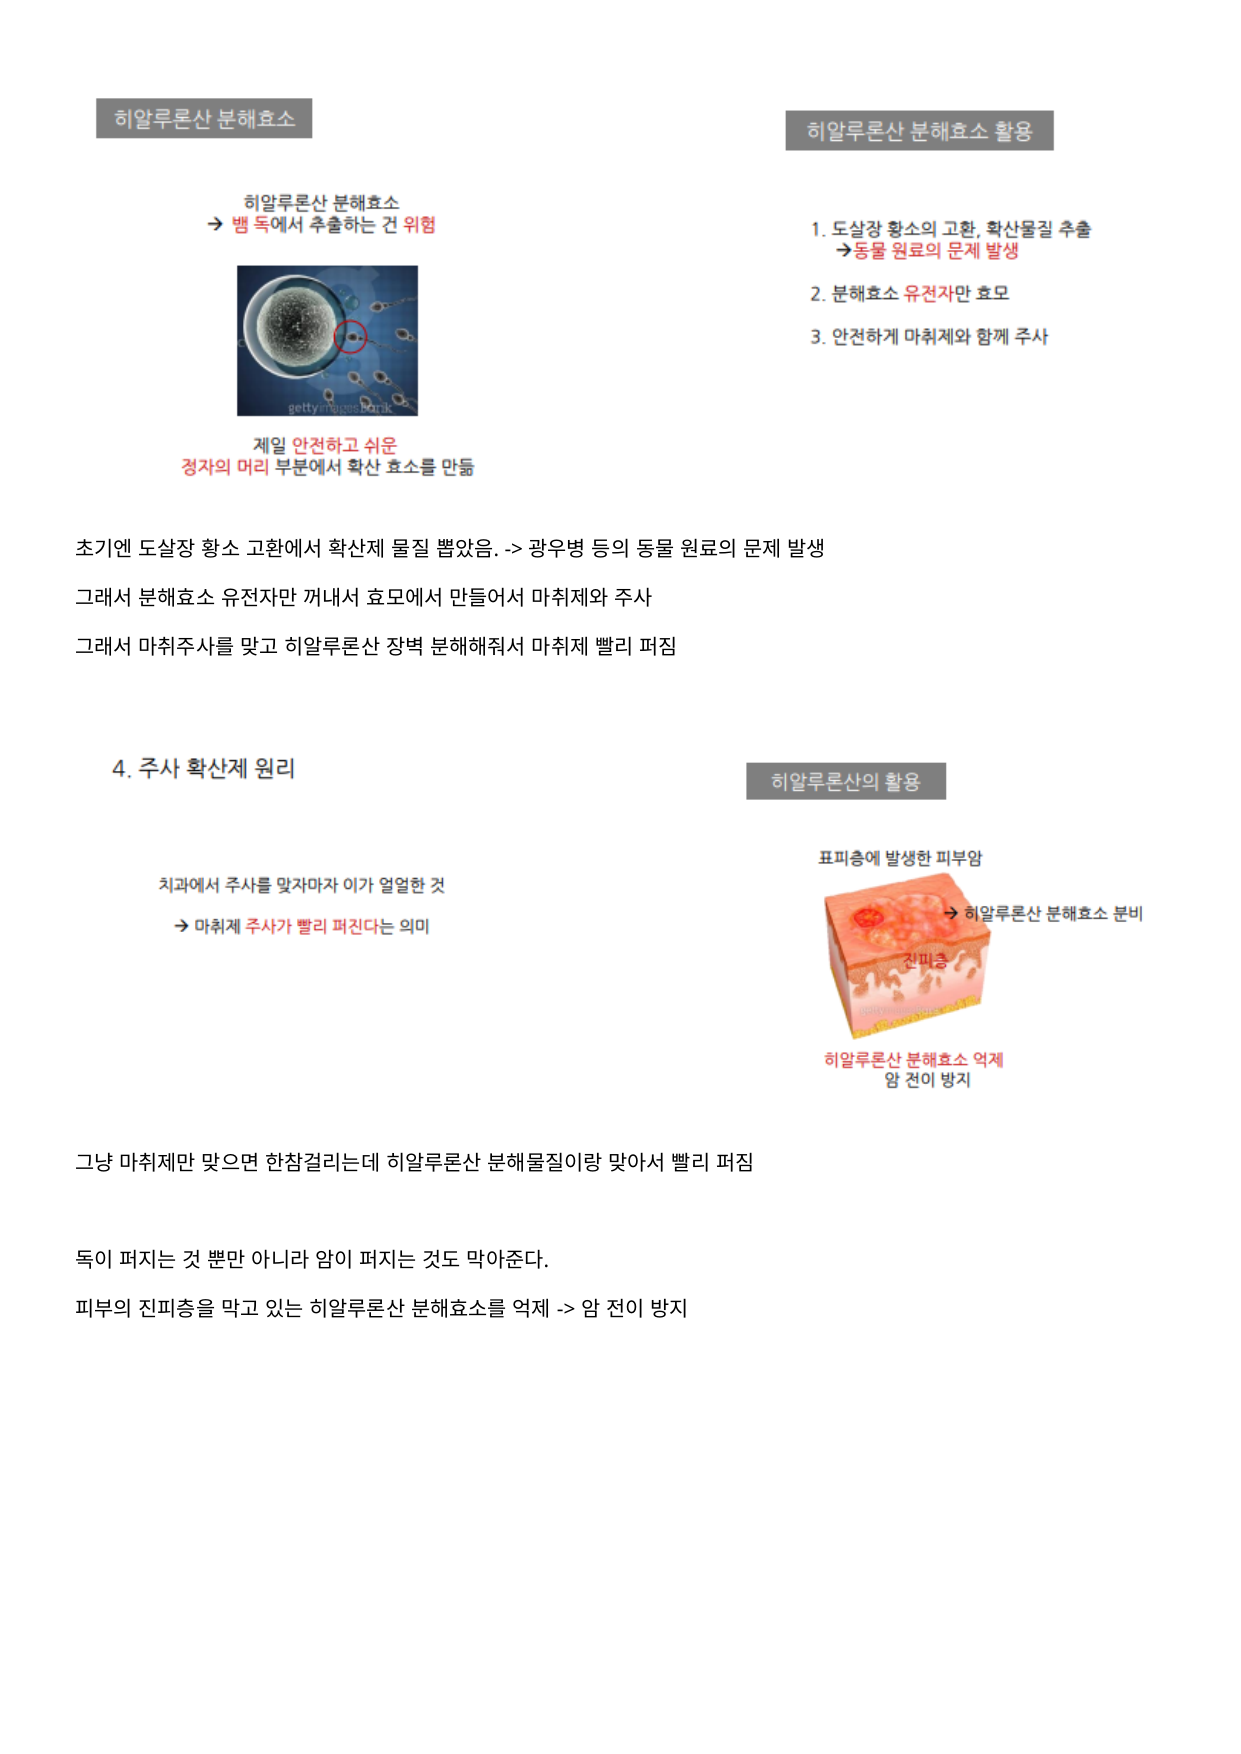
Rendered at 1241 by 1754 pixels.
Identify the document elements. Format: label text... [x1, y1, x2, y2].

picture [75, 75, 1166, 513]
text 그냥 마취제만 맞으면 한참걸리는데 히알루론산 분해물질이랑 맞아서 빨리 퍼짐 [75, 1147, 1165, 1177]
text 그래서 분해효소 유전자만 꺼내서 효모에서 만들어서 마취제와 주사 [75, 581, 1165, 611]
text 독이 퍼지는 것 뿐만 아니라 암이 퍼지는 것도 막아준다. [75, 1243, 1165, 1273]
text 초기엔 도살장 황소 고환에서 확산제 물질 뽑았음. -> 광우병 등의 동물 원료의 문제 발생 [75, 532, 1165, 562]
text 그래서 마취주사를 맞고 히알루론산 장벽 분해해줘서 마취제 빨리 퍼짐 [75, 630, 1165, 661]
picture [75, 727, 1166, 1128]
text 피부의 진피층을 막고 있는 히알루론산 분해효소를 억제 -> 암 전이 방지 [75, 1292, 1165, 1323]
